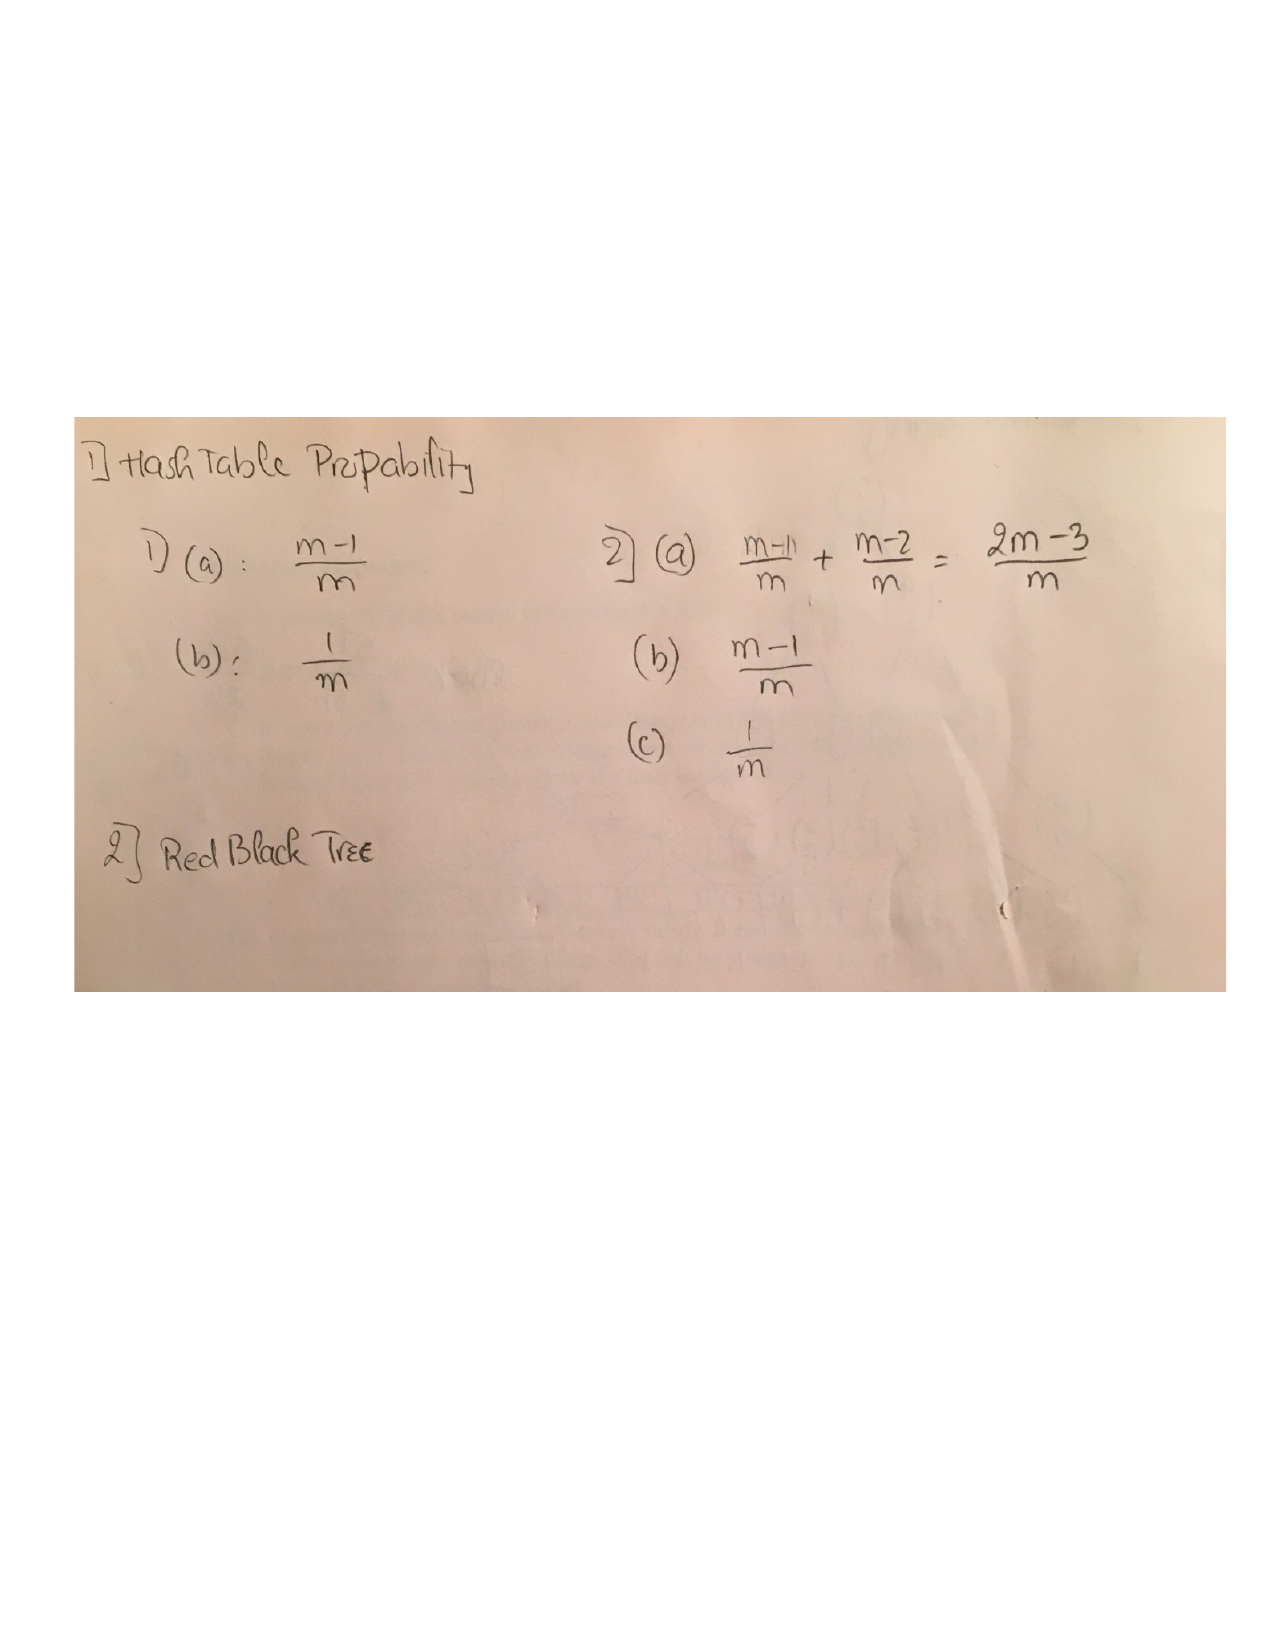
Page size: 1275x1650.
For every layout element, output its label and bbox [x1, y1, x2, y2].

picture [74, 417, 1227, 992]
